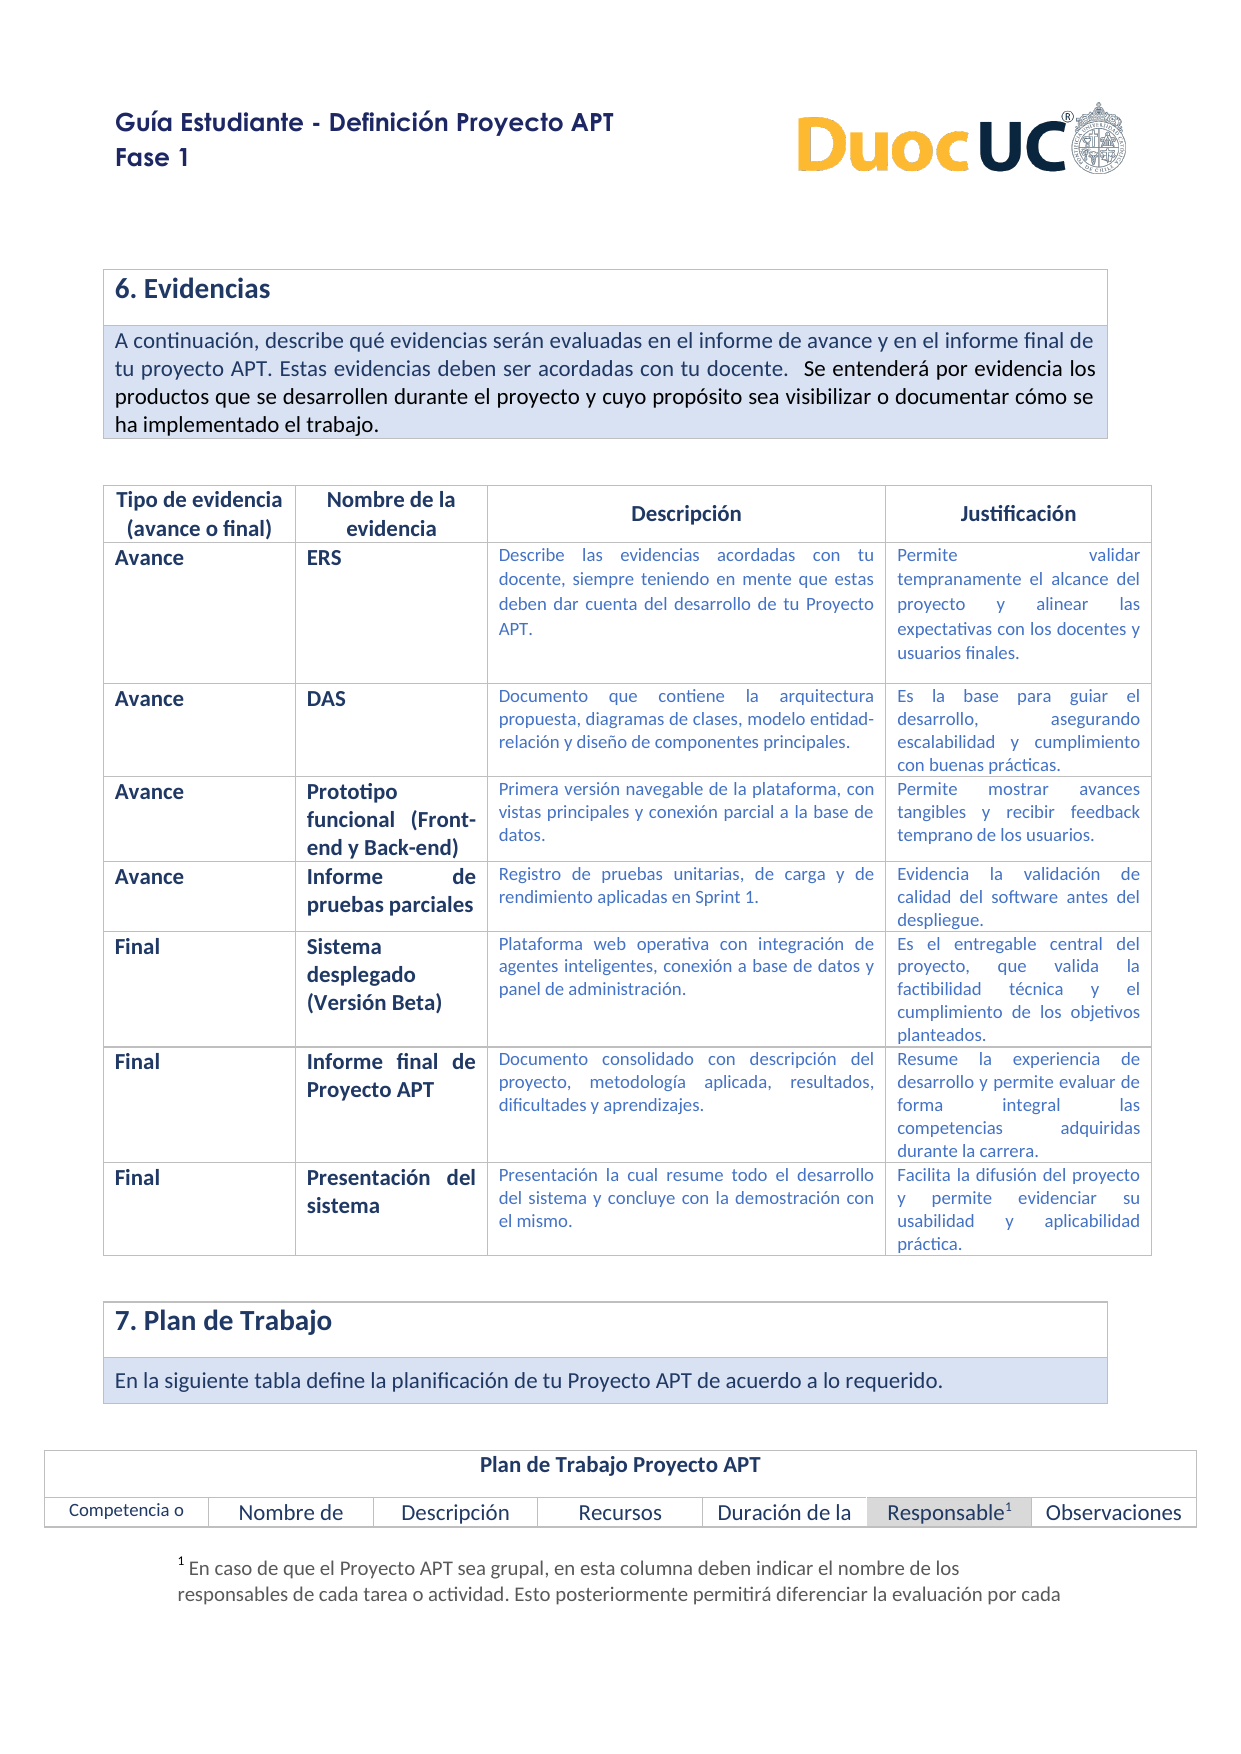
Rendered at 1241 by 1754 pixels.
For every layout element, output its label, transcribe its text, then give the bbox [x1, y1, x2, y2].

table_cell Avance [104, 543, 295, 683]
table_cell Primera versión navegable de la plataforma, con vistas principales y conexión parcial a la base de datos. [488, 777, 885, 861]
table_cell Nombre de Actividades/Tareas [209, 1498, 373, 1526]
table_cell Final [104, 1163, 295, 1255]
table_header Tipo de evidencia (avance o final) [104, 486, 295, 542]
table_cell Avance [104, 777, 295, 861]
table_cell Responsable [867, 1498, 1031, 1526]
table_cell Avance [104, 862, 295, 931]
table_header 6. Evidencias [104, 270, 1107, 325]
table_cell Sistema desplegado (Versión Beta) [296, 932, 487, 1046]
table_header Plan de Trabajo Proyecto APT [45, 1451, 1196, 1497]
table_cell Resume la experiencia de desarrollo y permite evaluar de forma integral las competencias adquiridas durante la carrera. [886, 1048, 1151, 1162]
table_cell Evidencia la validación de calidad del software antes del despliegue. [886, 862, 1151, 931]
table_cell Es la base para guiar el desarrollo, asegurando escalabilidad y cumplimiento con buenas prácticas. [886, 684, 1151, 776]
table_cell Permite validar tempranamente el alcance del proyecto y alinear las expectativas con los docentes y usuarios finales. [886, 543, 1151, 683]
table_cell Avance [104, 684, 295, 776]
table_cell Prototipo funcional (Front-end y Back-end) [296, 777, 487, 861]
table_cell Plataforma web operativa con integración de agentes inteligentes, conexión a base de datos y panel de administración. [488, 932, 885, 1046]
table_cell Describe las evidencias acordadas con tu docente, siempre teniendo en mente que estas deben dar cuenta del desarrollo de tu Proyecto APT. [488, 543, 885, 683]
table_cell Informe de pruebas parciales [296, 862, 487, 931]
table_cell Competencia o unidades de competencias [45, 1498, 208, 1526]
table_cell Informe final de Proyecto APT [296, 1048, 487, 1162]
table_cell Presentación la cual resume todo el desarrollo del sistema y concluye con la demostración con el mismo. [488, 1163, 885, 1255]
table_header 7. Plan de Trabajo [104, 1303, 1107, 1357]
table_cell Registro de pruebas unitarias, de carga y de rendimiento aplicadas en Sprint 1. [488, 862, 885, 931]
table_cell Es el entregable central del proyecto, que valida la factibilidad técnica y el cumplimiento de los objetivos planteados. [886, 932, 1151, 1046]
table_header Justificación [886, 486, 1151, 542]
table_cell Permite mostrar avances tangibles y recibir feedback temprano de los usuarios. [886, 777, 1151, 861]
table_cell A continuación, describe qué evidencias serán evaluadas en el informe de avance y en el informe final de tu proyecto APT. Estas evidencias deben ser acordadas con tu docente. Se entenderá por evidencia los productos que se desarrollen durante el proyecto y cuyo propósito sea visibilizar o documentar cómo se ha implementado el trabajo. [104, 326, 1107, 438]
picture [798, 102, 1126, 174]
table_cell DAS [296, 684, 487, 776]
table_cell Documento que contiene la arquitectura propuesta, diagramas de clases, modelo entidad-relación y diseño de componentes principales. [488, 684, 885, 776]
table_cell Observaciones [1032, 1498, 1196, 1526]
table_cell ERS [296, 543, 487, 683]
table_cell Final [104, 1048, 295, 1162]
table_cell Final [104, 932, 295, 1046]
table_header Nombre de la evidencia [296, 486, 487, 542]
table_cell Recursos [538, 1498, 702, 1526]
table_header Descripción [488, 486, 885, 542]
table_cell Facilita la difusión del proyecto y permite evidenciar su usabilidad y aplicabilidad práctica. [886, 1163, 1151, 1255]
table_cell En la siguiente tabla define la planificación de tu Proyecto APT de acuerdo a lo requerido. [104, 1358, 1107, 1403]
table_cell Descripción Actividades/Tareas [374, 1498, 537, 1526]
table_cell Documento consolidado con descripción del proyecto, metodología aplicada, resultados, dificultades y aprendizajes. [488, 1048, 885, 1162]
table_cell Duración de la actividad [703, 1498, 866, 1526]
table_cell Presentación del sistema [296, 1163, 487, 1255]
